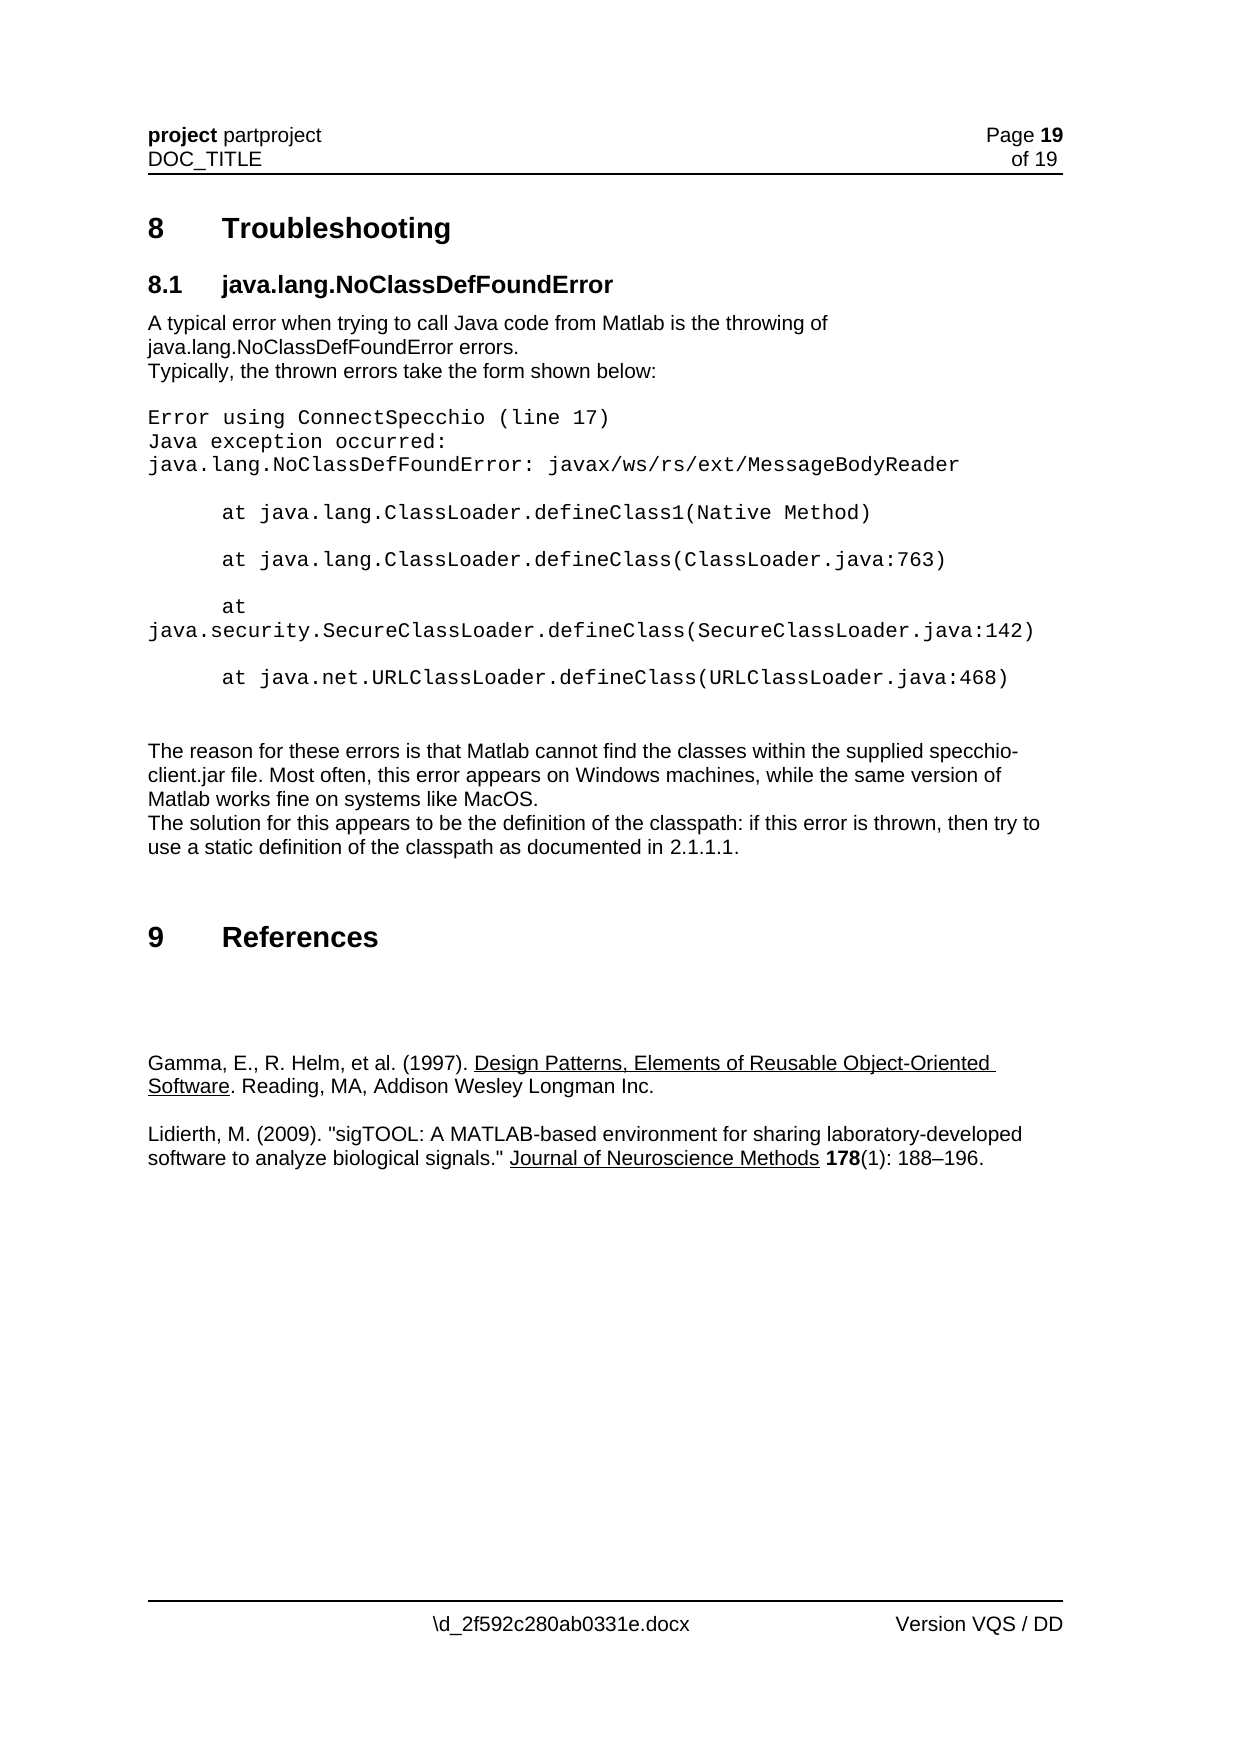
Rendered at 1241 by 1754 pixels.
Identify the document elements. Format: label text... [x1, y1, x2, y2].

text at java.lang.ClassLoader.defineClass(ClassLoader.java:763) [148, 549, 1063, 573]
subtitle References [148, 920, 1063, 953]
text Error using ConnectSpecchio (line 17) [148, 407, 1063, 431]
text Gamma, E., R. Helm, et al. (1997). Design Patterns, Elements of Reusable Object-Oriented Software. Reading, MA, Addison Wesley Longman Inc. [148, 1050, 1063, 1098]
subtitle Troubleshooting [148, 211, 1063, 245]
text Typically, the thrown errors take the form shown below: [148, 359, 1063, 383]
text at java.security.SecureClassLoader.defineClass(SecureClassLoader.java:142) [148, 596, 1063, 643]
text A typical error when trying to call Java code from Matlab is the throwing of java.lang.NoClassDefFoundError errors. [148, 311, 1063, 359]
text at java.lang.ClassLoader.defineClass1(Native Method) [148, 502, 1063, 525]
text at java.net.URLClassLoader.defineClass(URLClassLoader.java:468) [148, 667, 1063, 691]
text Java exception occurred: [148, 431, 1063, 454]
text java.lang.NoClassDefFoundError: javax/ws/rs/ext/MessageBodyReader [148, 454, 1063, 478]
text The solution for this appears to be the definition of the classpath: if this error is thrown, then try to use a static definition of the classpath as documented in 2.1.1.1. [148, 811, 1063, 858]
text Lidierth, M. (2009). "sigTOOL: A MATLAB-based environment for sharing laboratory-developed software to analyze biological signals." Journal of Neuroscience Methods 178(1): 188–196. [148, 1122, 1063, 1170]
subtitle java.lang.NoClassDefFoundError [148, 270, 1063, 299]
text The reason for these errors is that Matlab cannot find the classes within the supplied specchio-client.jar file. Most often, this error appears on Windows machines, while the same version of Matlab works fine on systems like MacOS. [148, 739, 1063, 811]
